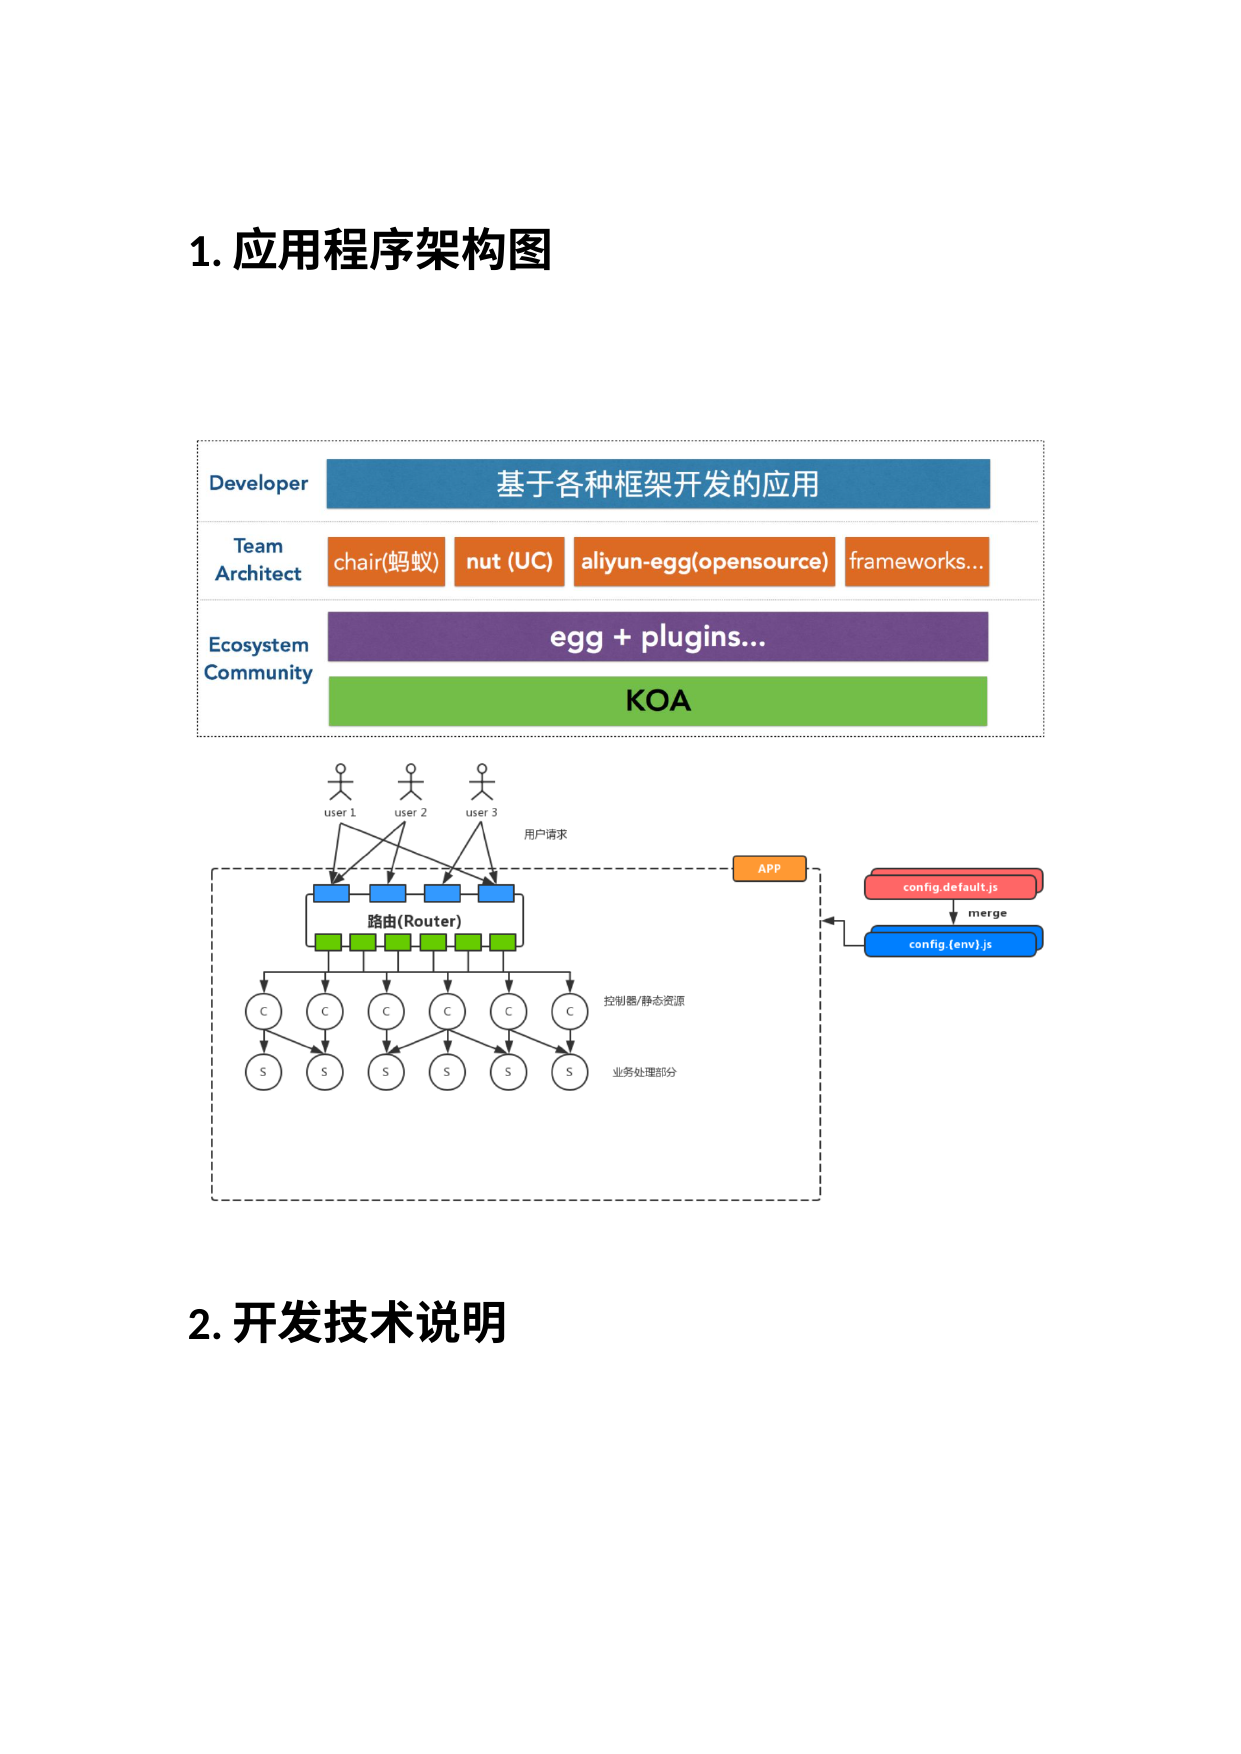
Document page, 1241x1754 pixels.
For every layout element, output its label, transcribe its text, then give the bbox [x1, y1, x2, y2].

picture [187, 422, 1053, 1212]
subtitle 开发技术说明 [187, 1271, 1053, 1368]
subtitle 应用程序架构图 [187, 197, 1053, 295]
